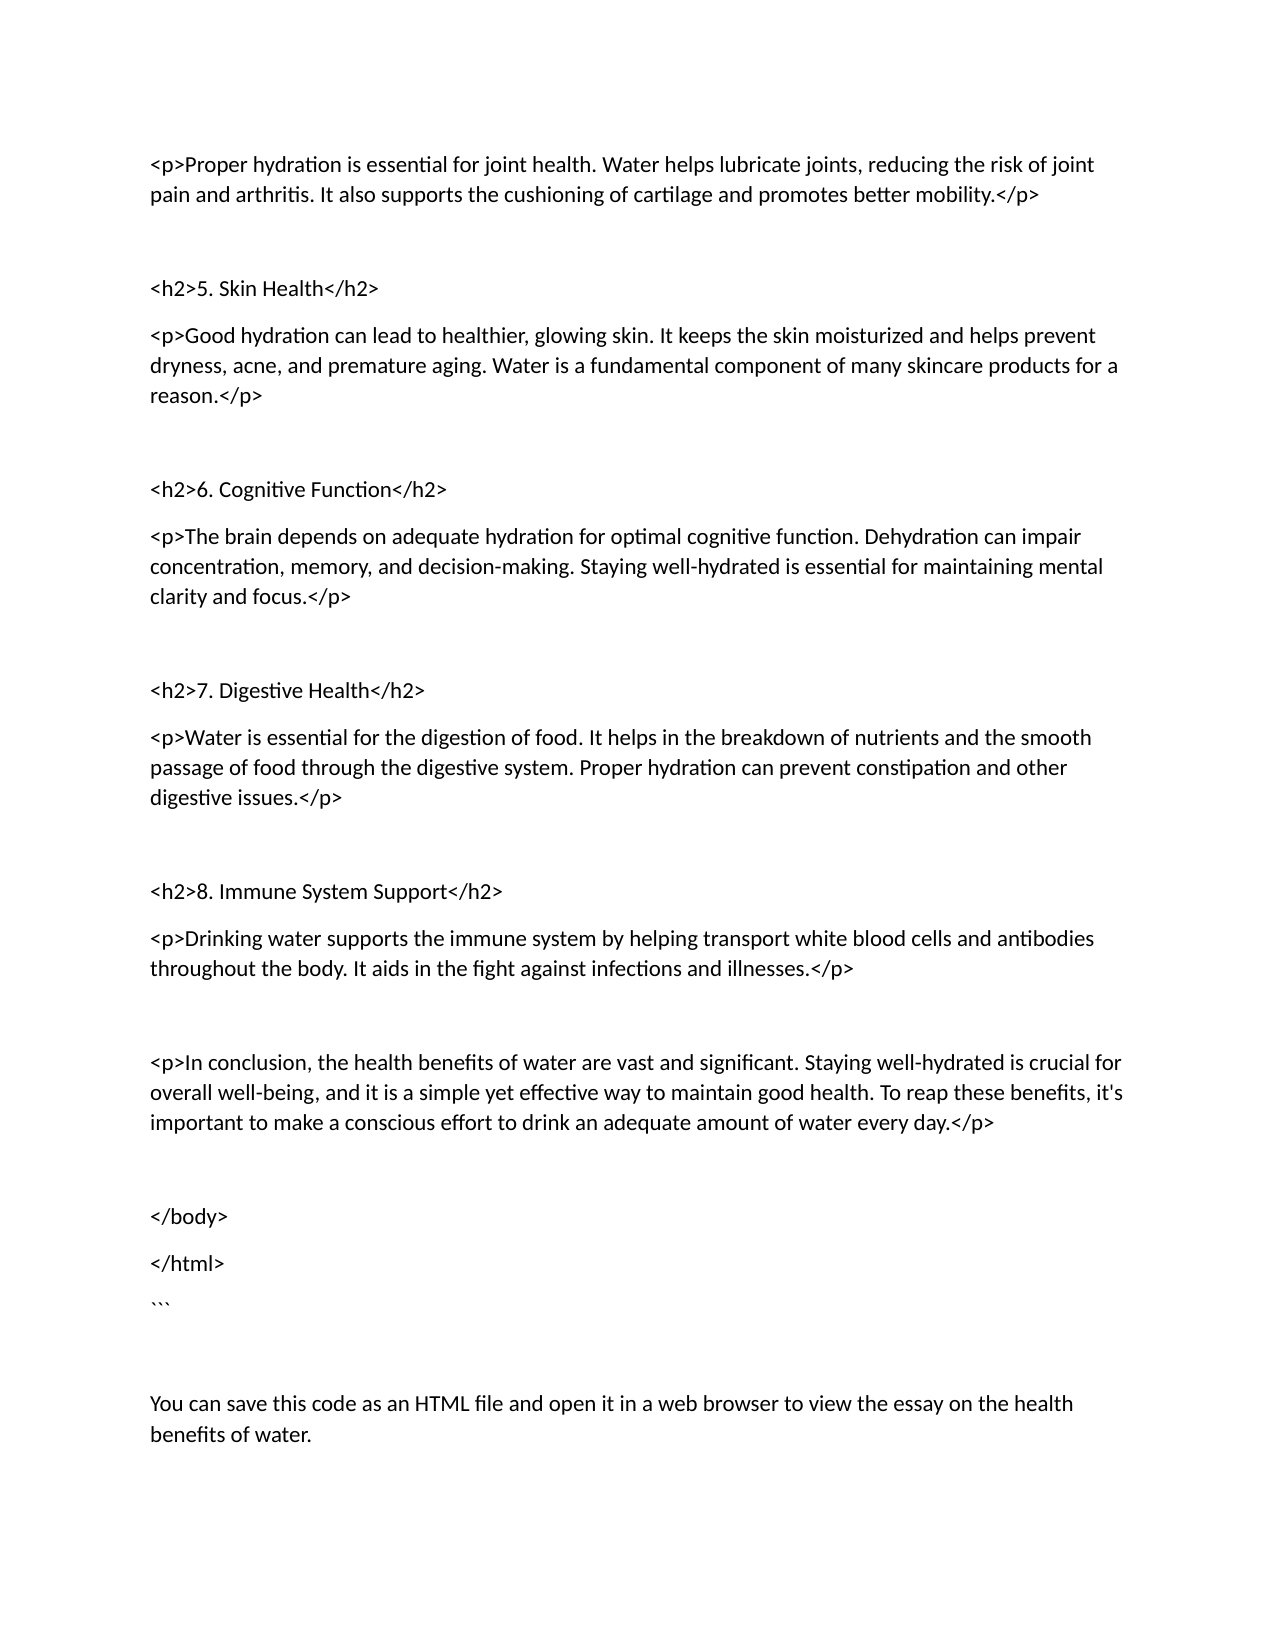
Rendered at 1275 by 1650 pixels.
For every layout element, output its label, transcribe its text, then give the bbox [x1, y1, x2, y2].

text <p>In conclusion, the health benefits of water are vast and significant. Staying well-hydrated is crucial for overall well-being, and it is a simple yet effective way to maintain good health. To reap these benefits, it's important to make a conscious effort to drink an adequate amount of water every day.</p> [150, 1048, 1125, 1136]
text <p>The brain depends on adequate hydration for optimal cognitive function. Dehydration can impair concentration, memory, and decision-making. Staying well-hydrated is essential for maintaining mental clarity and focus.</p> [150, 522, 1125, 610]
text <p>Water is essential for the digestion of food. It helps in the breakdown of nutrients and the smooth passage of food through the digestive system. Proper hydration can prevent constipation and other digestive issues.</p> [150, 723, 1125, 811]
text </html> [150, 1249, 1125, 1277]
text <p>Good hydration can lead to healthier, glowing skin. It keeps the skin moisturized and helps prevent dryness, acne, and premature aging. Water is a fundamental component of many skincare products for a reason.</p> [150, 321, 1125, 409]
text <h2>5. Skin Health</h2> [150, 274, 1125, 302]
text </body> [150, 1202, 1125, 1230]
text <p>Drinking water supports the immune system by helping transport white blood cells and antibodies throughout the body. It aids in the fight against infections and illnesses.</p> [150, 924, 1125, 982]
text <h2>7. Digestive Health</h2> [150, 676, 1125, 704]
text ``` [150, 1296, 1125, 1324]
text You can save this code as an HTML file and open it in a web browser to view the essay on the health benefits of water. [150, 1389, 1125, 1448]
text <p>Proper hydration is essential for joint health. Water helps lubricate joints, reducing the risk of joint pain and arthritis. It also supports the cushioning of cartilage and promotes better mobility.</p> [150, 150, 1125, 208]
text <h2>6. Cognitive Function</h2> [150, 475, 1125, 503]
text <h2>8. Immune System Support</h2> [150, 877, 1125, 905]
